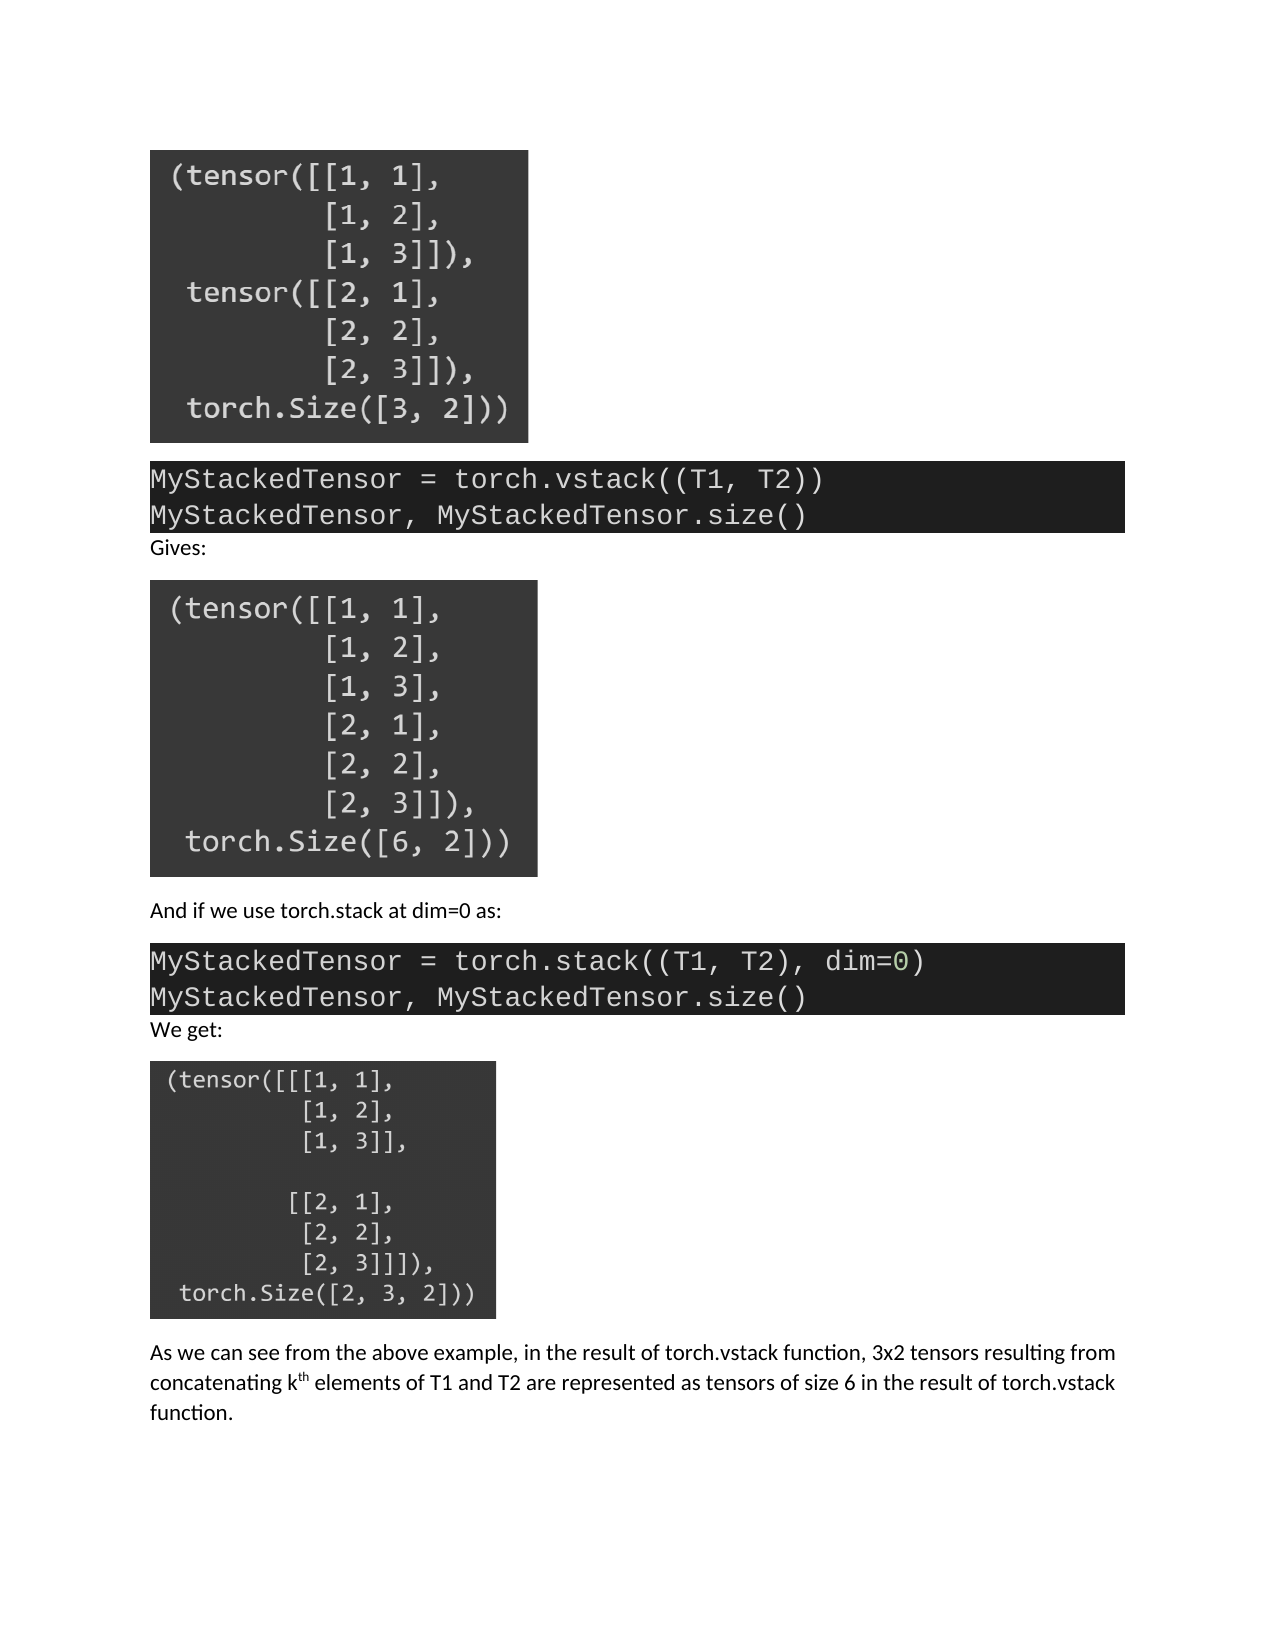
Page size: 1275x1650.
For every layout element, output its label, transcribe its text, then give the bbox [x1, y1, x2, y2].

text MyStackedTensor, MyStackedTensor.size() [150, 497, 1125, 533]
text MyStackedTensor, MyStackedTensor.size() [150, 979, 1125, 1015]
text MyStackedTensor = torch.vstack((T1, T2)) [150, 461, 1125, 497]
picture [150, 580, 538, 877]
text We get: [150, 1015, 1125, 1043]
text MyStackedTensor = torch.stack((T1, T2), dim=0) [150, 943, 1125, 979]
picture [150, 1061, 497, 1319]
text And if we use torch.stack at dim=0 as: [150, 896, 1125, 924]
text Gives: [150, 533, 1125, 561]
text As we can see from the above example, in the result of torch.vstack function, 3x2 tensors resulting from concatenating kth elements of T1 and T2 are represented as tensors of size 6 in the result of torch.vstack function. [150, 1338, 1125, 1426]
picture [150, 150, 529, 443]
